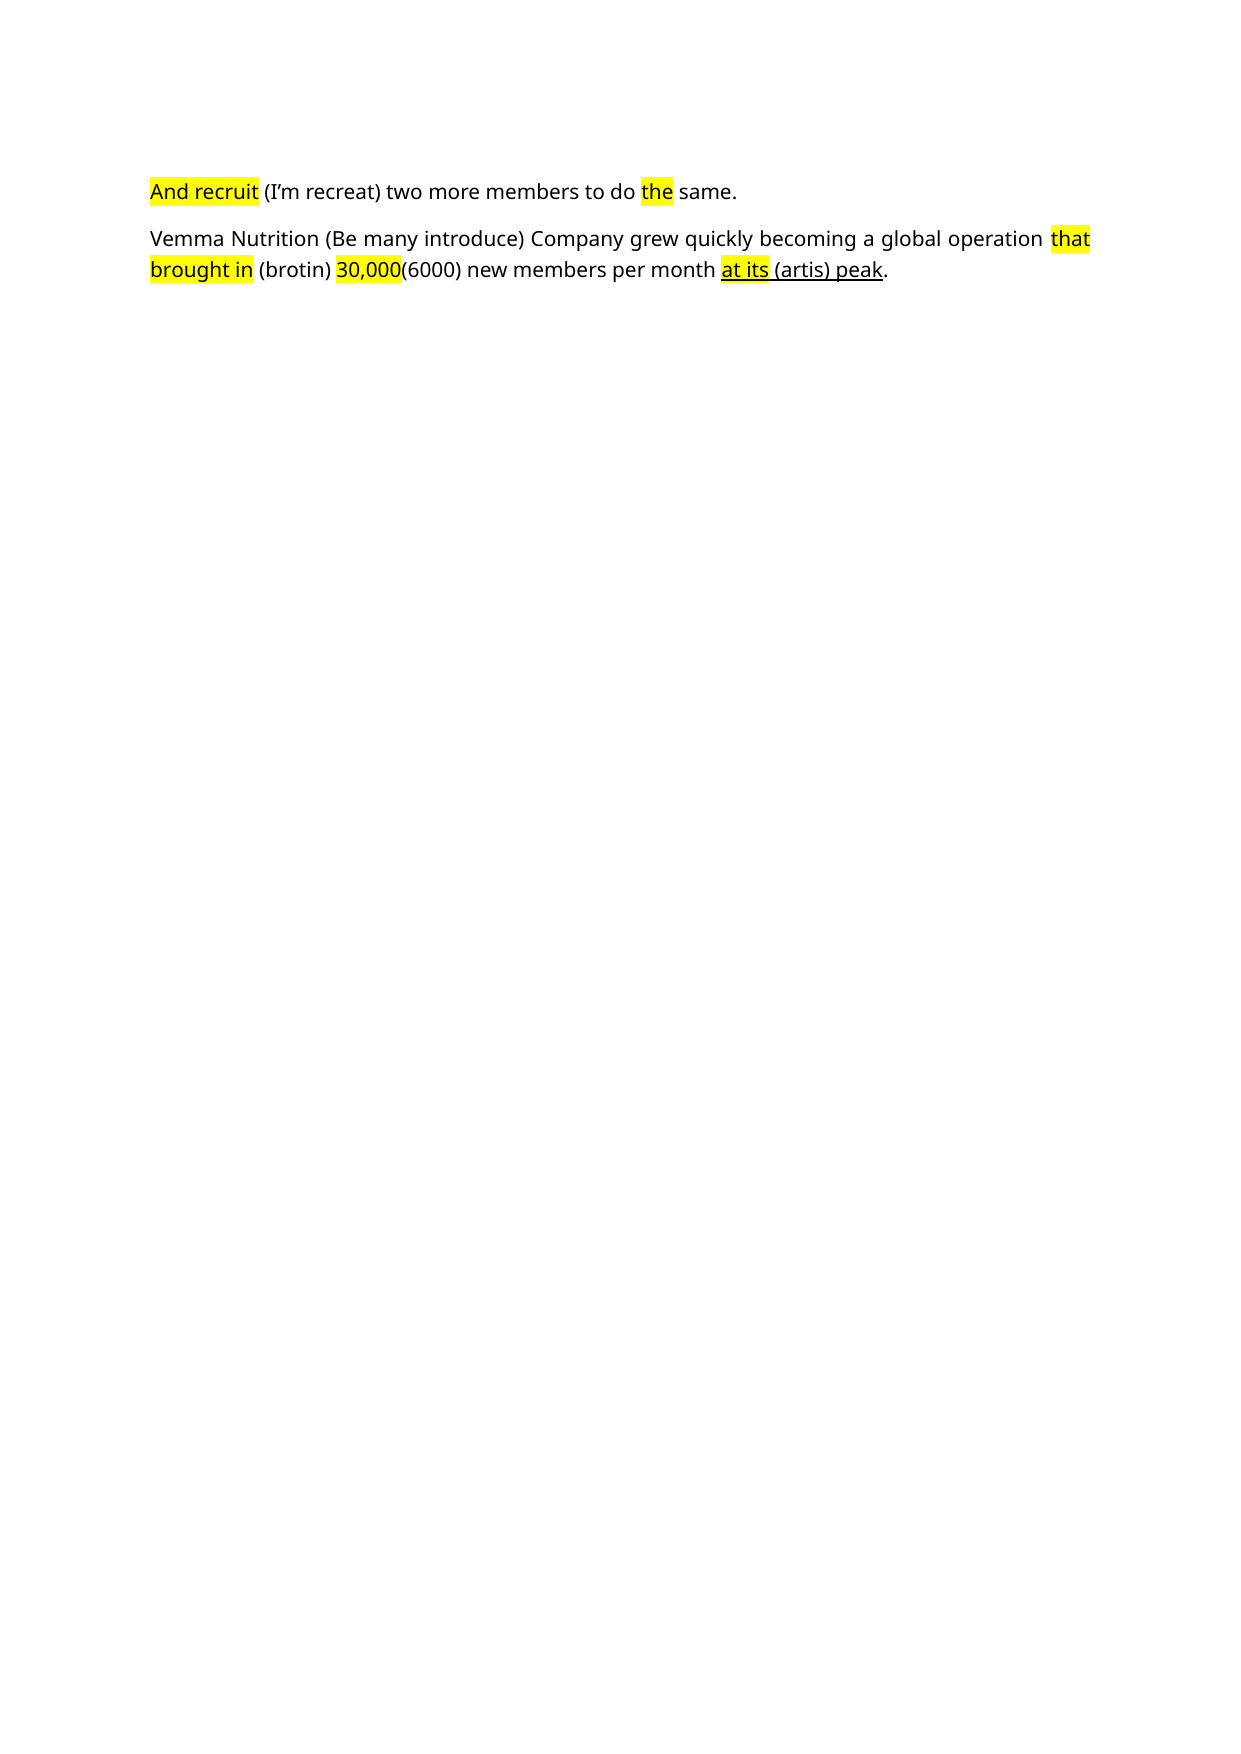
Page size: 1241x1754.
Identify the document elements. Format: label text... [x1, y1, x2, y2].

text And recruit (I’m recreat) two more members to do the same. [259, 177, 641, 206]
text Vemma Nutrition (Be many introduce) Company grew quickly becoming a global operation that brought in (brotin) 30,000(6000) new members per month at its (artis) peak. [150, 224, 1090, 283]
text And recruit (I’m recreat) two more members to do the same. [673, 177, 1090, 206]
